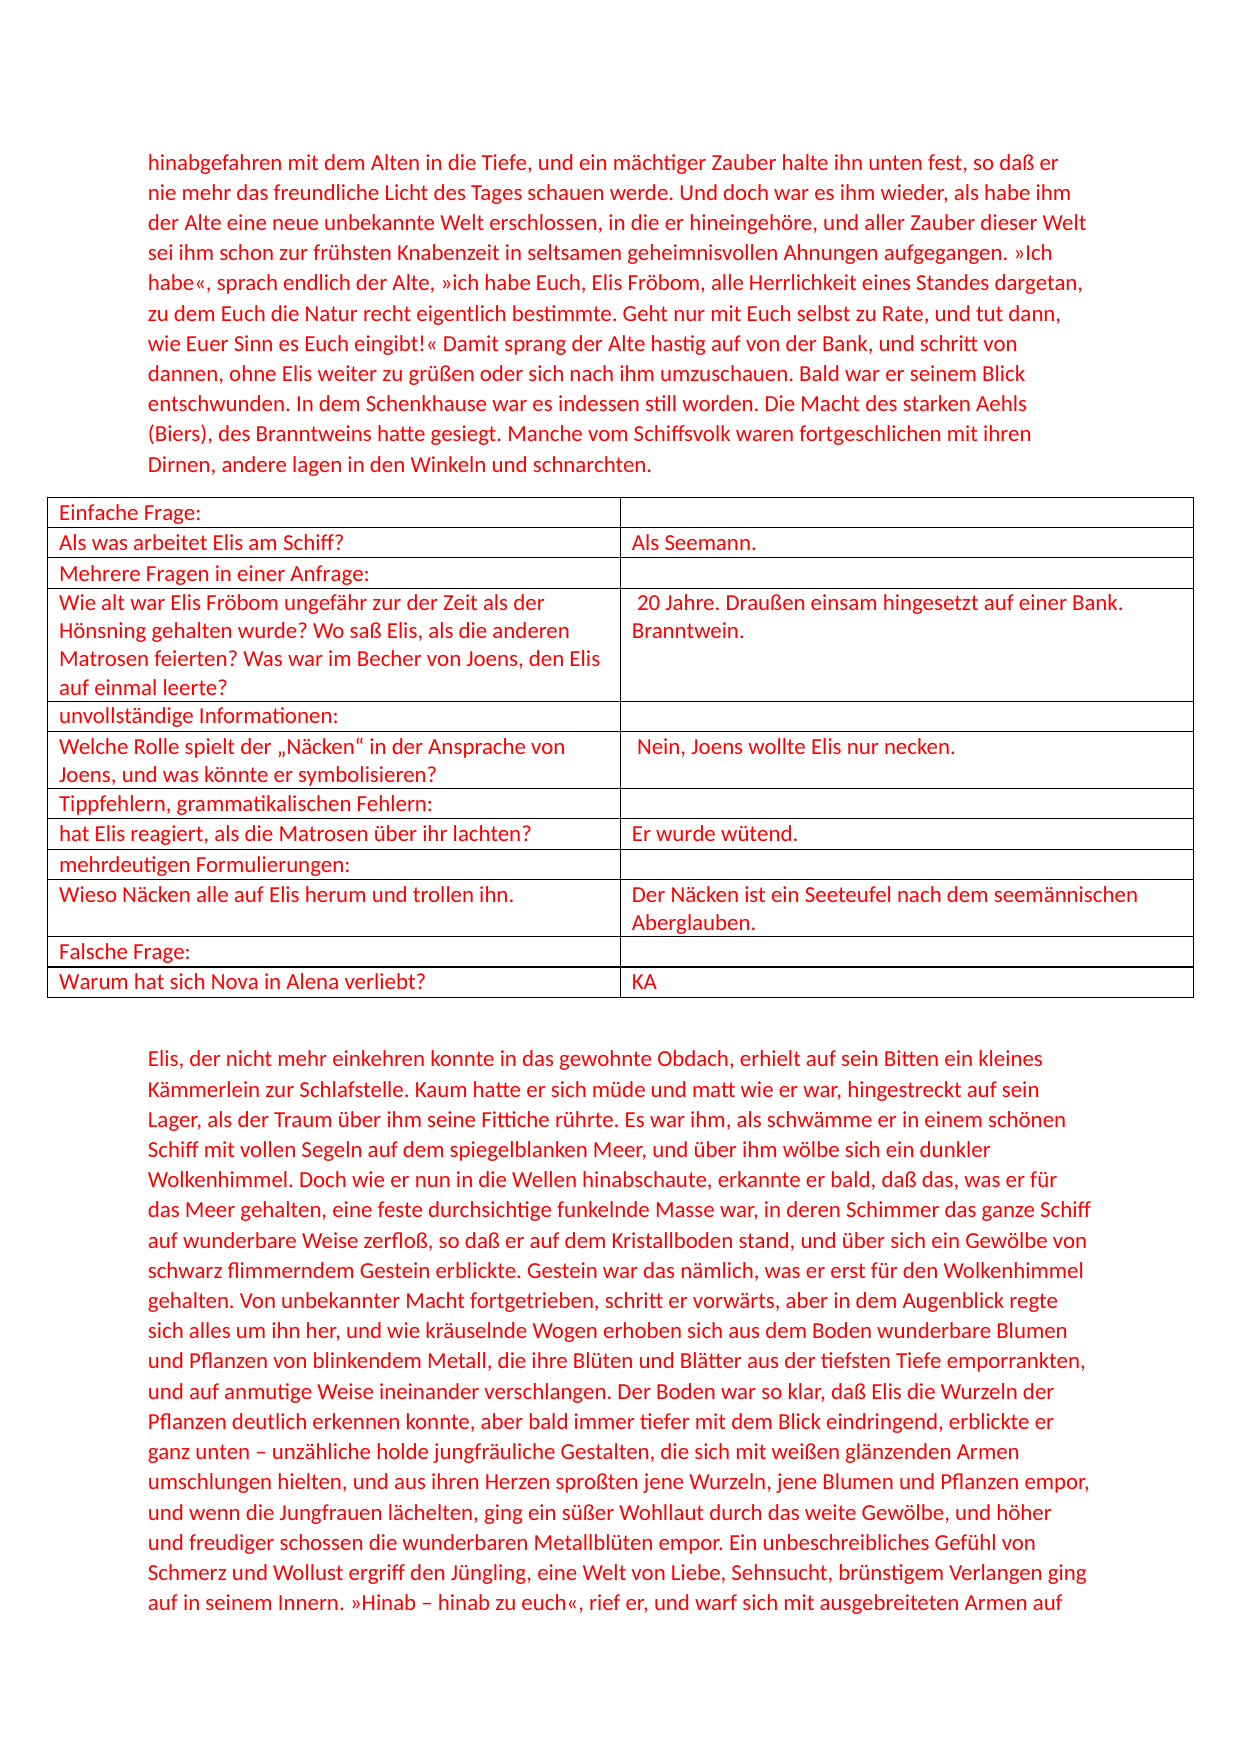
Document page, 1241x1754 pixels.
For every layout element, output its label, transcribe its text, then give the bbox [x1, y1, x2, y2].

table_cell Nein, Joens wollte Elis nur necken. [621, 732, 1193, 788]
table_cell hat Elis reagiert, als die Matrosen über ihr lachten? [48, 819, 620, 849]
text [148, 148, 1093, 478]
table_cell Er wurde wütend. [621, 819, 1193, 849]
table_cell [621, 937, 1193, 966]
table_cell Warum hat sich Nova in Alena verliebt? [48, 968, 620, 997]
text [148, 1044, 1093, 1616]
table_cell Welche Rolle spielt der „Näcken“ in der Ansprache von Joens, und was könnte er symbolisieren? [48, 732, 620, 788]
table_cell Falsche Frage: [48, 937, 620, 966]
table_header Einfache Frage: [48, 498, 620, 527]
table_cell [621, 558, 1193, 587]
table_cell Tippfehlern, grammatikalischen Fehlern: [48, 789, 620, 818]
table_cell Der Näcken ist ein Seeteufel nach dem seemännischen Aberglauben. [621, 880, 1193, 936]
table_cell Wie alt war Elis Fröbom ungefähr zur der Zeit als der Hönsning gehalten wurde? Wo saß Elis, als die anderen Matrosen feierten? Was war im Becher von Joens, den Elis auf einmal leerte? [48, 589, 620, 701]
table_cell Als Seemann. [621, 528, 1193, 557]
table_cell unvollständige Informationen: [48, 702, 620, 731]
table_cell [621, 702, 1193, 731]
table_cell [621, 789, 1193, 818]
table_header [621, 498, 1193, 527]
table_cell 20 Jahre. Draußen einsam hingesetzt auf einer Bank. Branntwein. [621, 589, 1193, 701]
table_cell Als was arbeitet Elis am Schiff? [48, 528, 620, 557]
table_cell Mehrere Fragen in einer Anfrage: [48, 558, 620, 587]
table_cell [621, 850, 1193, 879]
table_cell KA [621, 968, 1193, 997]
table_cell mehrdeutigen Formulierungen: [48, 850, 620, 879]
table_cell Wieso Näcken alle auf Elis herum und trollen ihn. [48, 880, 620, 936]
